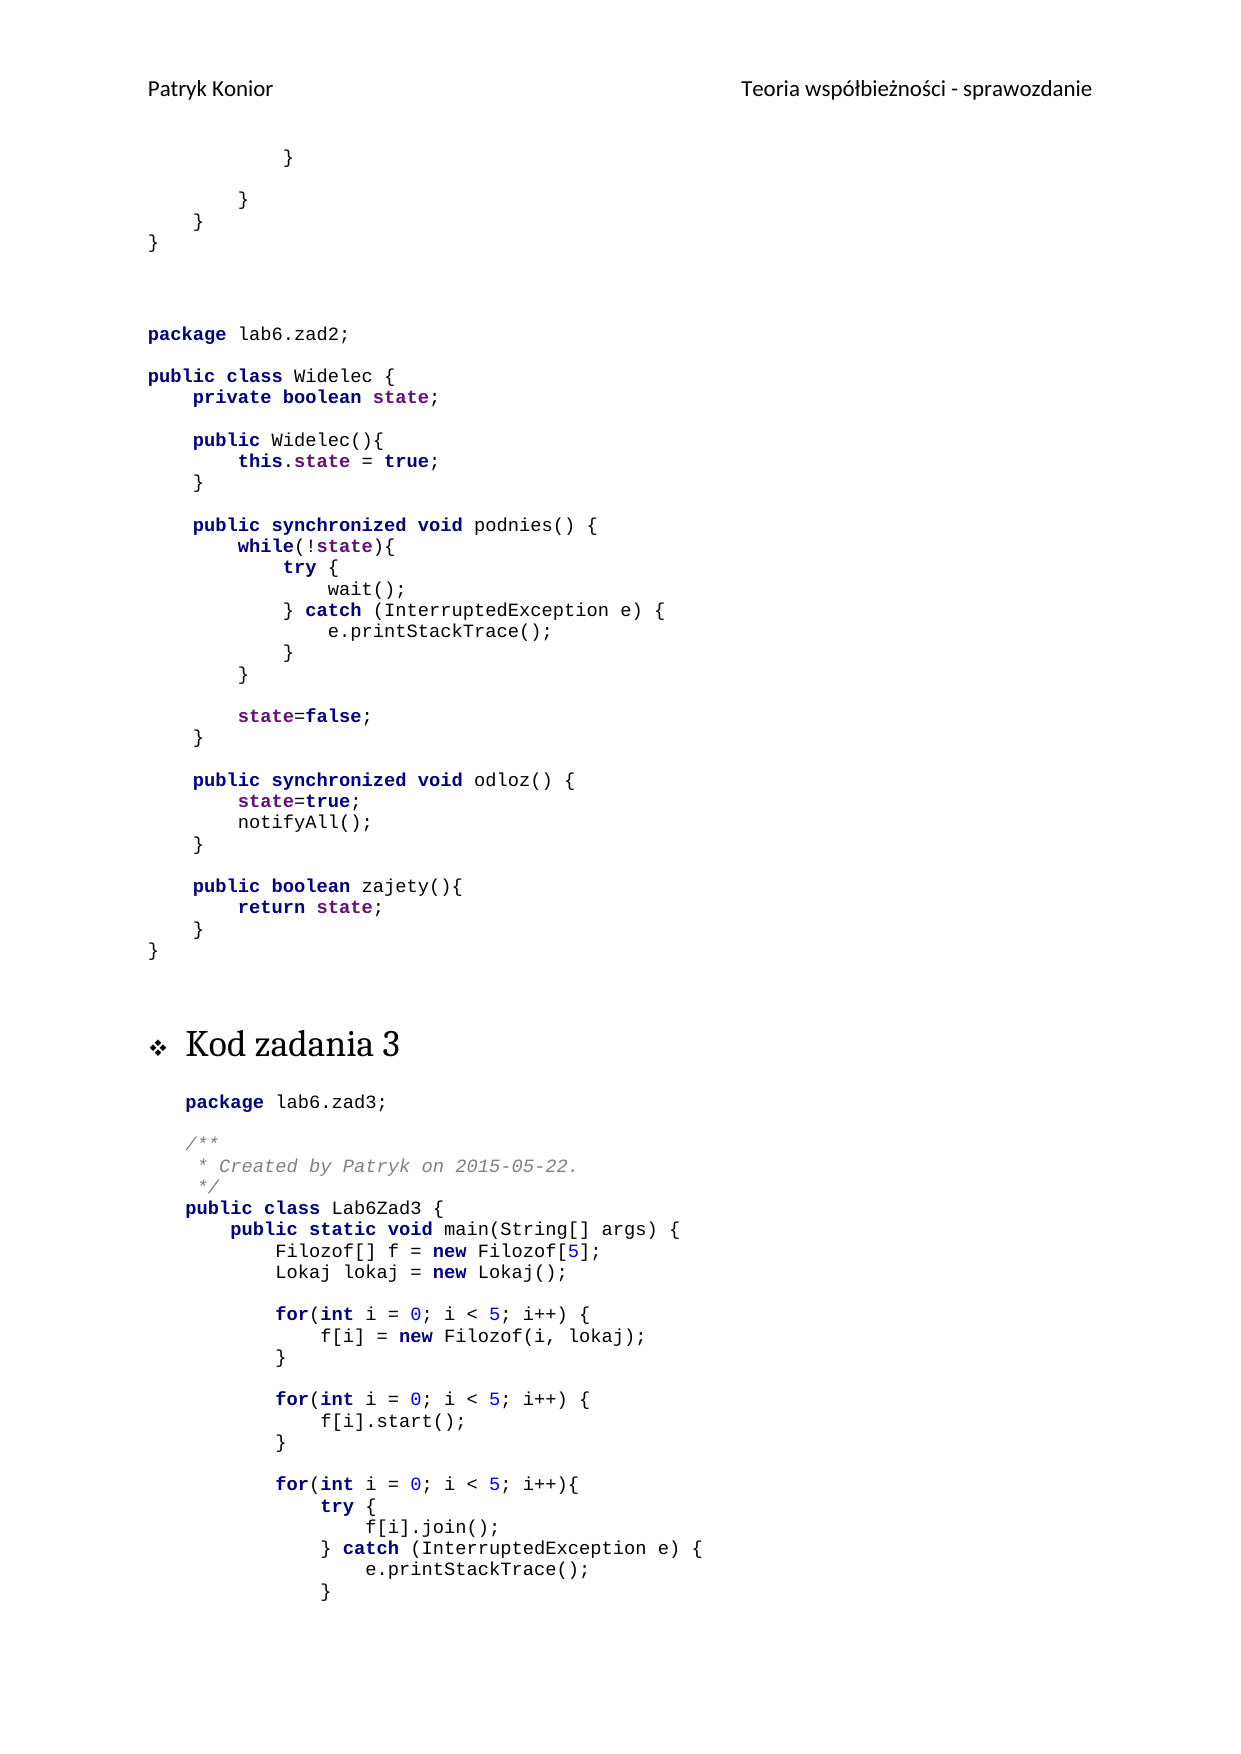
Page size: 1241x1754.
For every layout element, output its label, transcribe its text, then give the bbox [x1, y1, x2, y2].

list Kod zadania 3 [148, 1022, 1093, 1065]
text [185, 1093, 1093, 1603]
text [148, 148, 1093, 254]
text package lab6.zad2; public class Widelec { private boolean state; public Widelec(){ this.state = true; } public synchronized void podnies() { while(!state){ try { wait(); } catch (InterruptedException e) { e.printStackTrace(); } } state=false; } public synchronized void odloz() { state=true; notifyAll(); } public boolean zajety(){ return state; } } [148, 324, 1093, 962]
